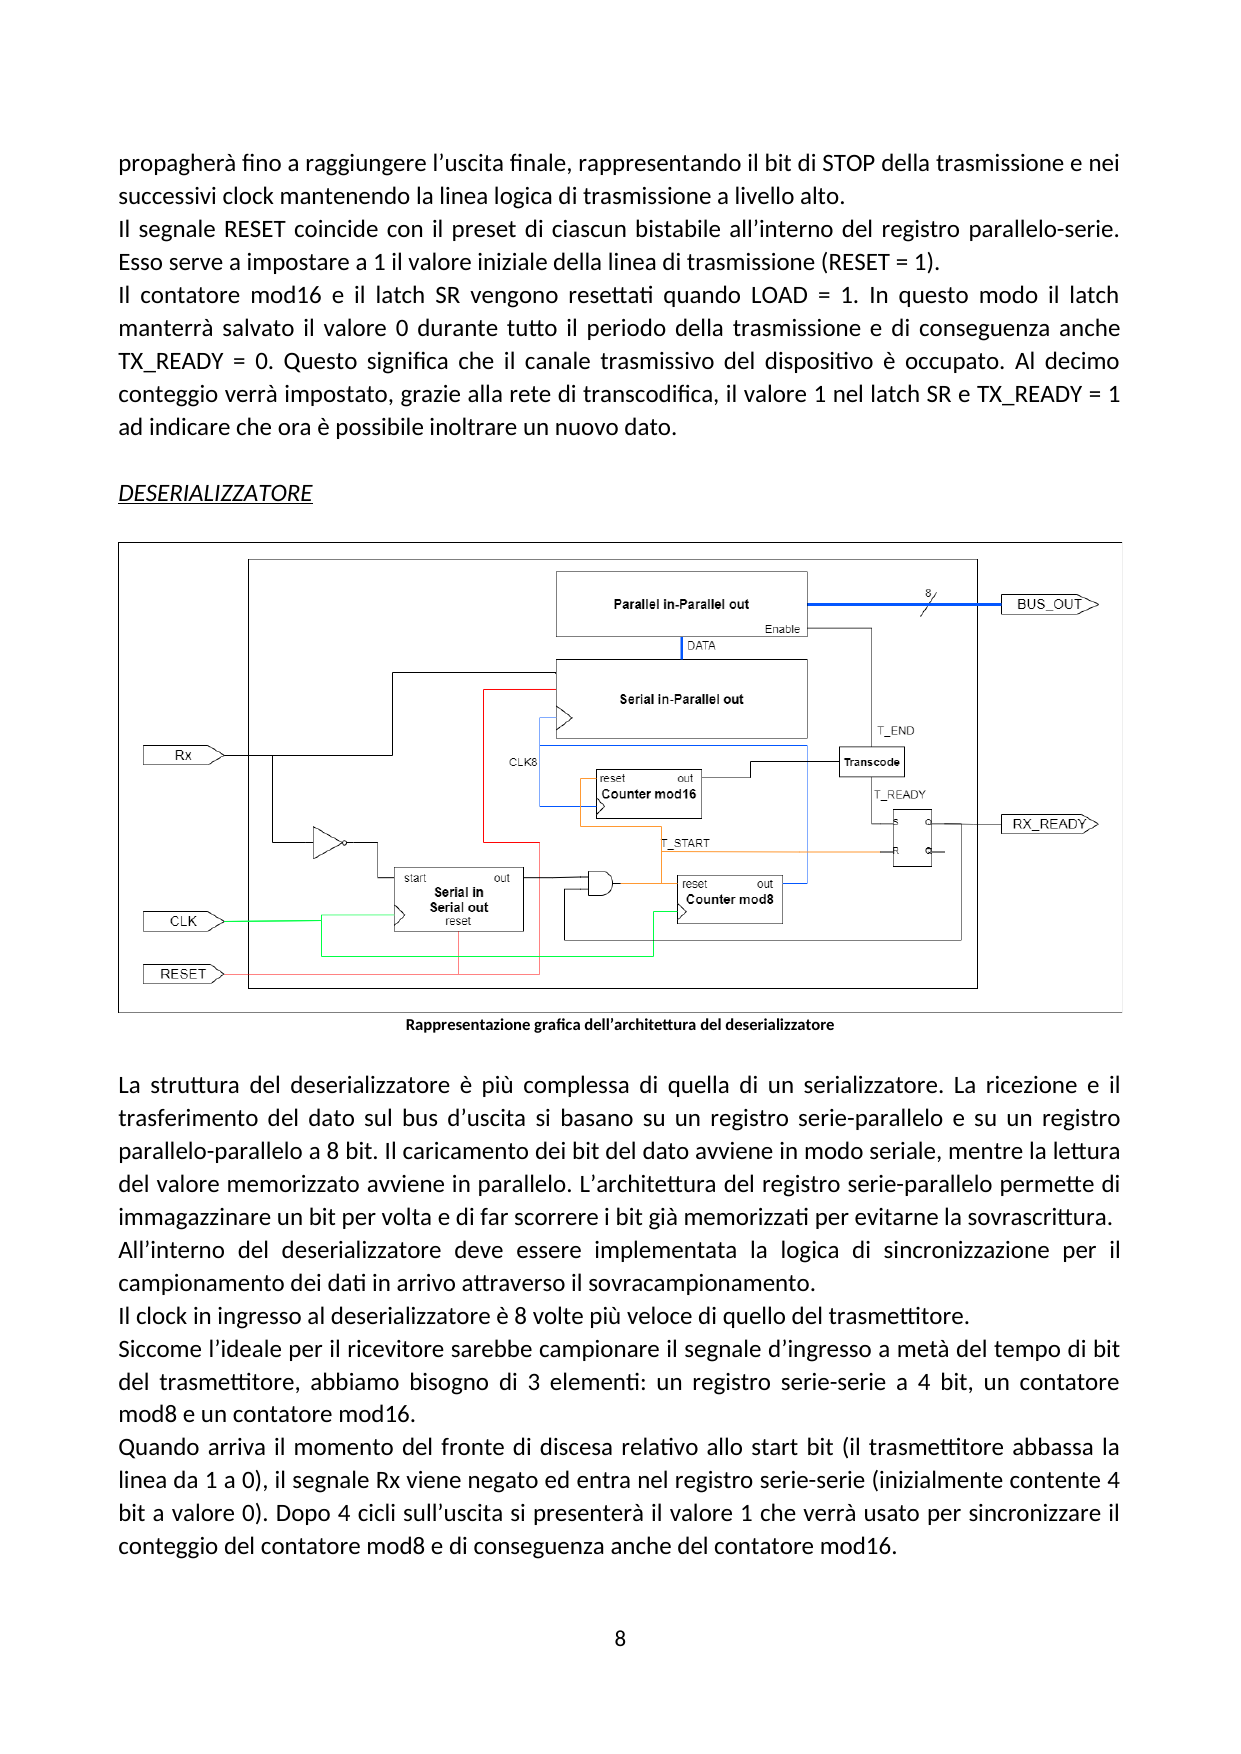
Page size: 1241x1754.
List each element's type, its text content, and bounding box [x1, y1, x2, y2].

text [118, 148, 1122, 211]
text Il contatore mod16 e il latch SR vengono resettati quando LOAD = 1. In questo modo il latch manterrà salvato il valore 0 durante tutto il periodo della trasmissione e di conseguenza anche TX_READY = 0. Questo significa che il canale trasmissivo del dispositivo è occupato. Al decimo conteggio verrà impostato, grazie alla rete di transcodifica, il valore 1 nel latch SR e TX_READY = 1 ad indicare che ora è possibile inoltrare un nuovo dato. [118, 279, 1122, 441]
text Il segnale RESET coincide con il preset di ciascun bistabile all’interno del registro parallelo-serie. Esso serve a impostare a 1 il valore iniziale della linea di trasmissione (RESET = 1). [118, 213, 1122, 277]
text Rappresentazione grafica dell’architettura del deserializzatore [118, 1015, 1122, 1035]
text La struttura del deserializzatore è più complessa di quella di un serializzatore. La ricezione e il trasferimento del dato sul bus d’uscita si basano su un registro serie-parallelo e su un registro parallelo-parallelo a 8 bit. Il caricamento dei bit del dato avviene in modo seriale, mentre la lettura del valore memorizzato avviene in parallelo. L’architettura del registro serie-parallelo permette di immagazzinare un bit per volta e di far scorrere i bit già memorizzati per evitarne la sovrascrittura. [118, 1069, 1122, 1232]
text All’interno del deserializzatore deve essere implementata la logica di sincronizzazione per il campionamento dei dati in arrivo attraverso il sovracampionamento. [118, 1234, 1122, 1297]
text Siccome l’ideale per il ricevitore sarebbe campionare il segnale d’ingresso a metà del tempo di bit del trasmettitore, abbiamo bisogno di 3 elementi: un registro serie-serie a 4 bit, un contatore mod8 e un contatore mod16. [118, 1333, 1122, 1429]
text DESERIALIZZATORE [118, 477, 1122, 507]
text Il clock in ingresso al deserializzatore è 8 volte più veloce di quello del trasmettitore. [118, 1300, 1122, 1330]
picture [118, 542, 1123, 1013]
